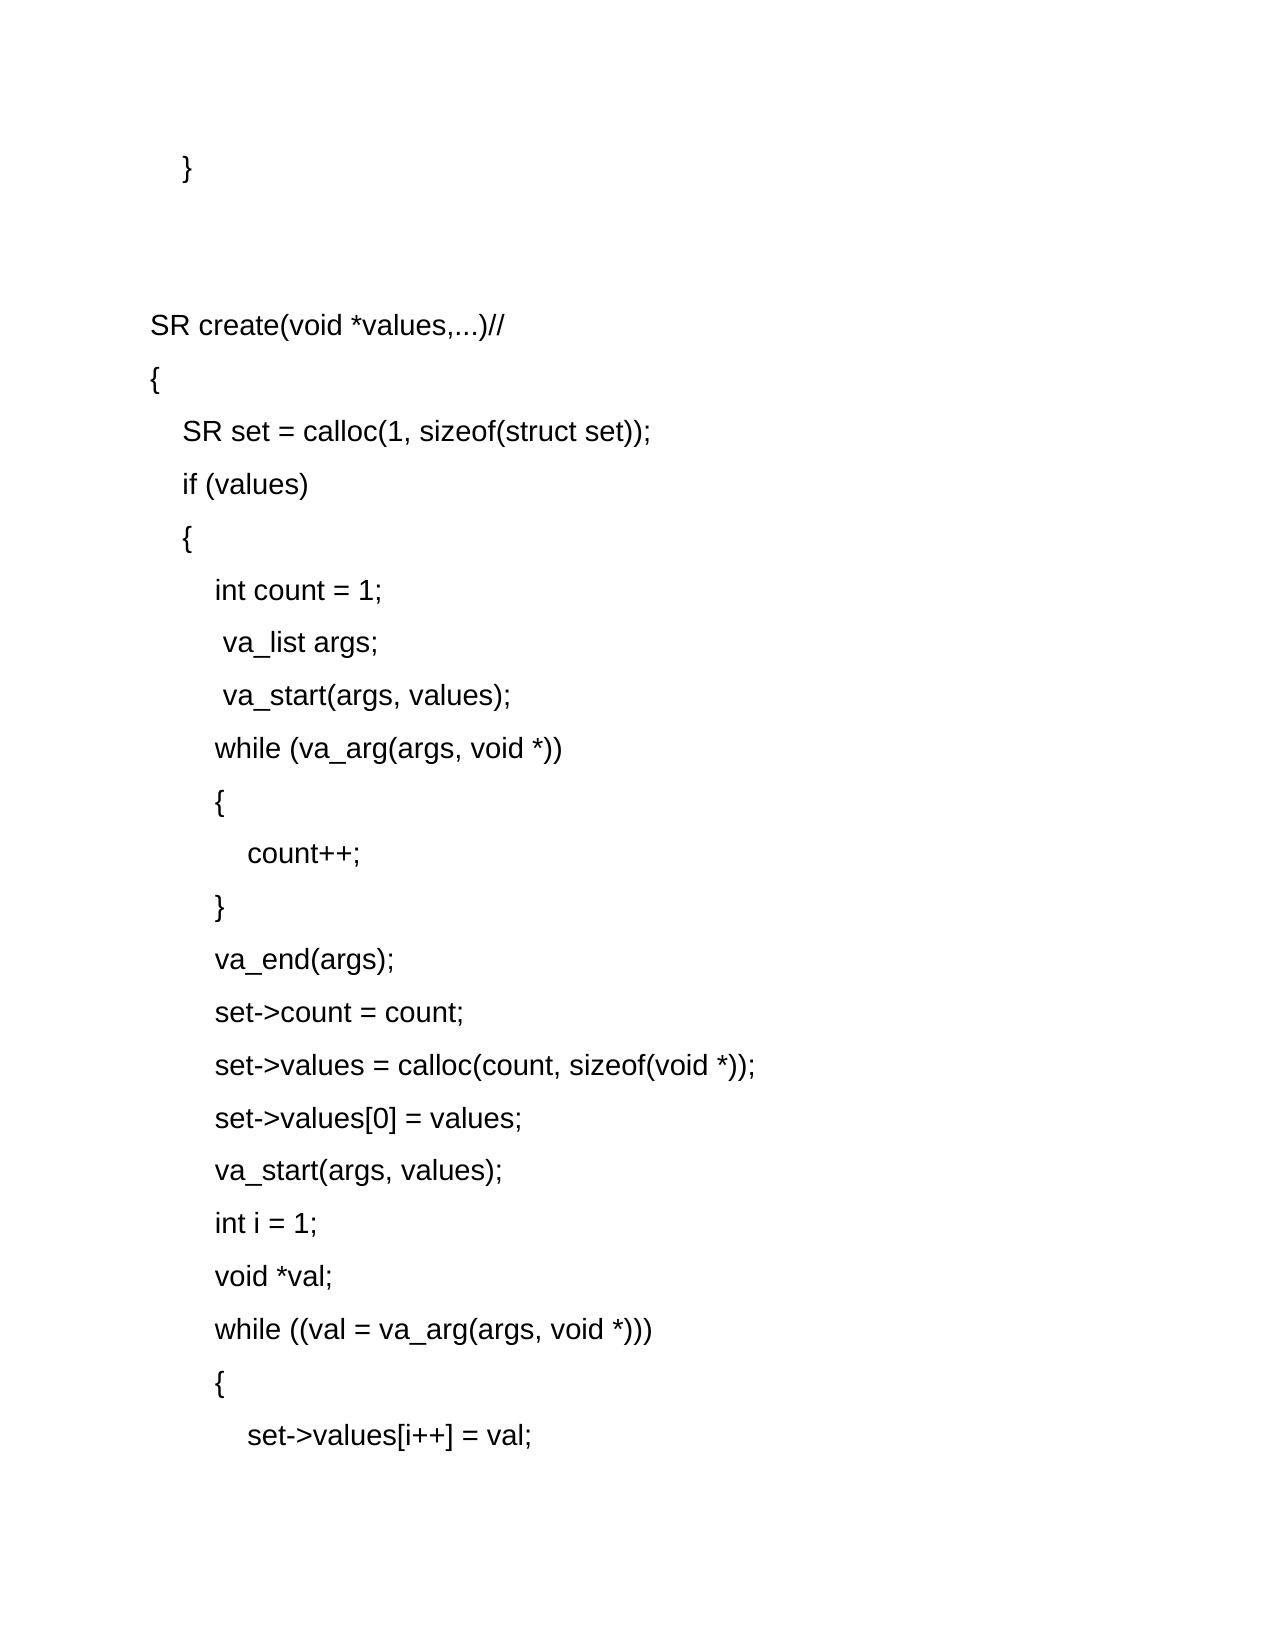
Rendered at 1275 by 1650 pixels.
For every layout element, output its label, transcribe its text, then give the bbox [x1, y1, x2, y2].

text set->values[i++] = val; [150, 1417, 1125, 1451]
text while (va_arg(args, void *)) [150, 731, 1125, 764]
text } [150, 889, 1125, 923]
text { [150, 784, 1125, 817]
text { [150, 361, 1125, 395]
text set->values[0] = values; [150, 1101, 1125, 1134]
text set->count = count; [150, 995, 1125, 1028]
text count++; [150, 837, 1125, 870]
text SR create(void *values,...)// [150, 308, 1125, 342]
text va_start(args, values); [150, 1153, 1125, 1187]
text SR set = calloc(1, sizeof(struct set)); [150, 414, 1125, 448]
text if (values) [150, 467, 1125, 500]
text void *val; [150, 1259, 1125, 1293]
text va_start(args, values); [150, 678, 1125, 712]
text int count = 1; [150, 572, 1125, 606]
text { [150, 1365, 1125, 1398]
text set->values = calloc(count, sizeof(void *)); [150, 1048, 1125, 1081]
text int i = 1; [150, 1206, 1125, 1240]
text while ((val = va_arg(args, void *))) [150, 1312, 1125, 1345]
text } [150, 150, 1125, 183]
text va_list args; [150, 625, 1125, 659]
text va_end(args); [150, 942, 1125, 976]
text { [150, 520, 1125, 553]
